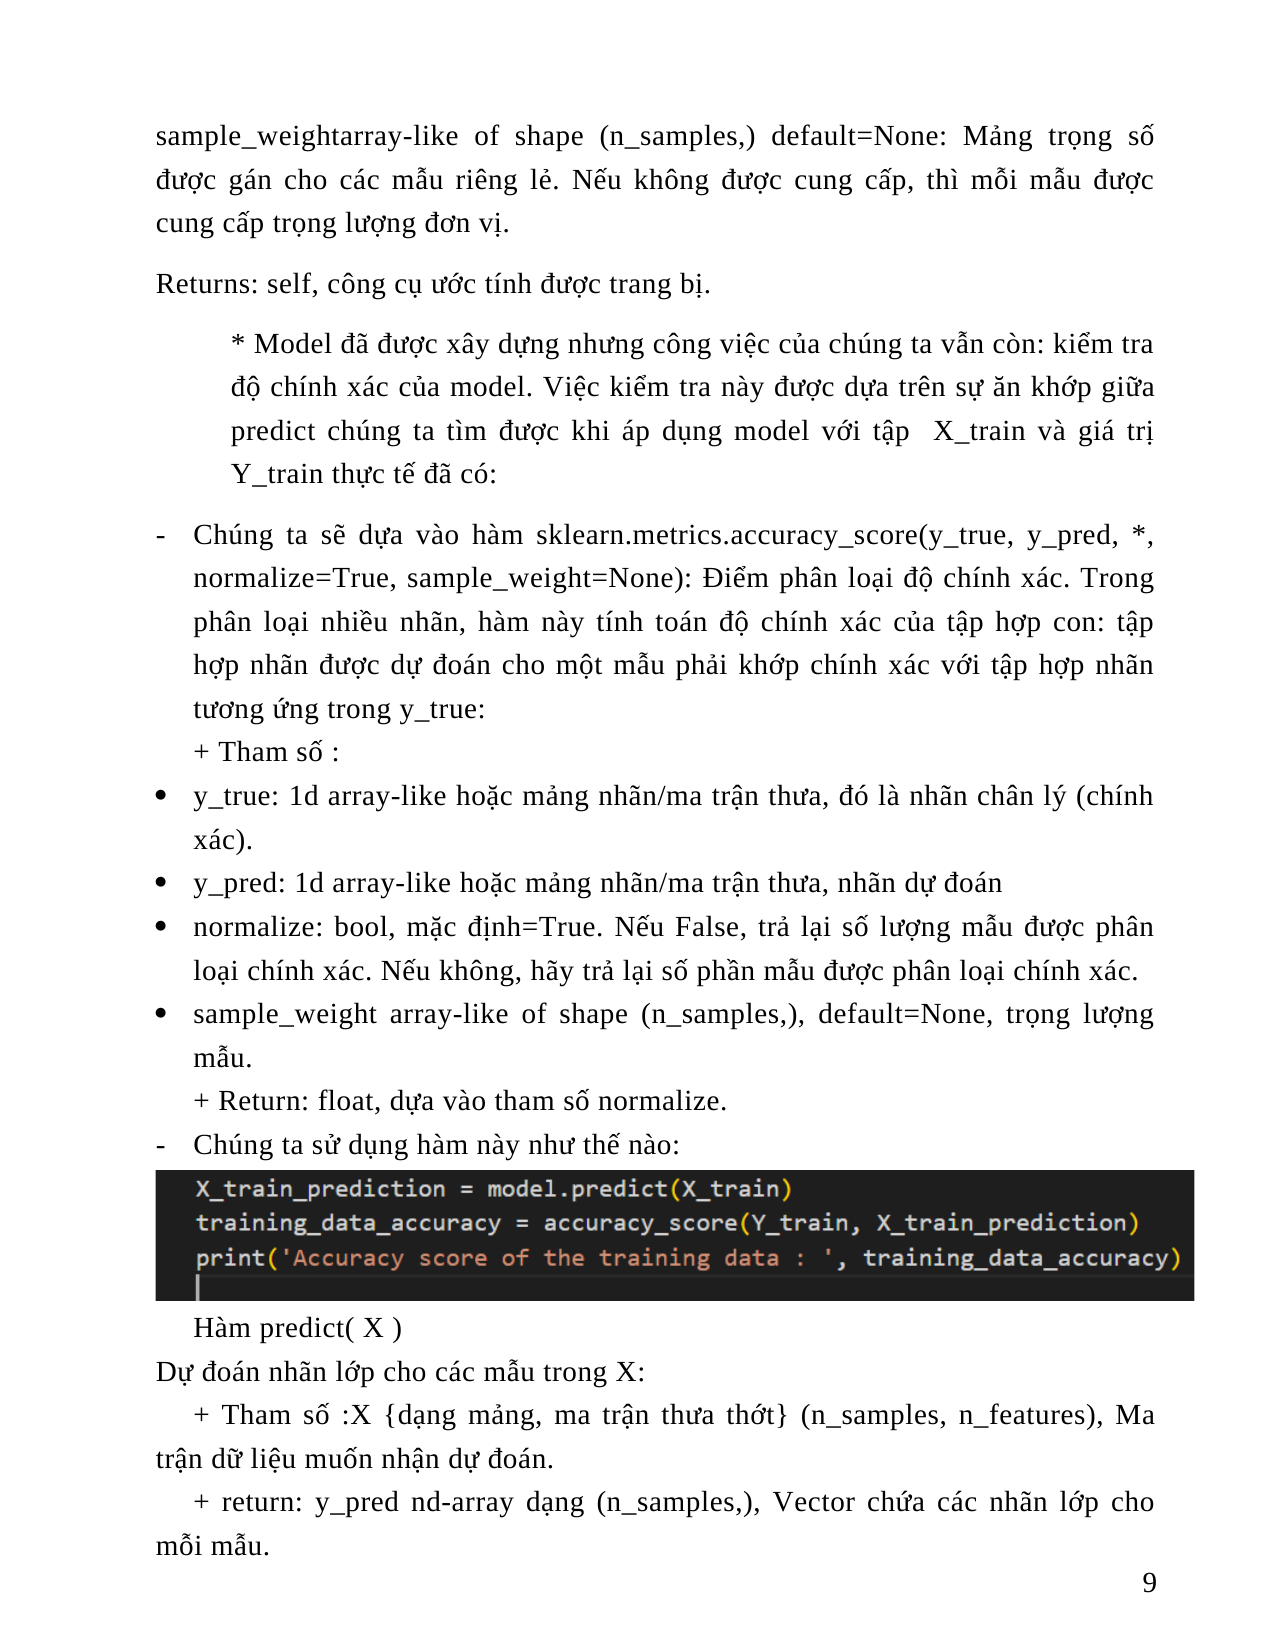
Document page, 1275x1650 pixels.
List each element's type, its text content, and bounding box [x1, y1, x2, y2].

list Chúng ta sẽ dựa vào hàm sklearn.metrics.accuracy_score(y_true, y_pred, *, normalize=True, sample_weight=None): Điểm phân loại độ chính xác. Trong phân loại nhiều nhãn, hàm này tính toán độ chính xác của tập hợp con: tập hợp nhãn được dự đoán cho một mẫu phải khớp chính xác với tập hợp nhãn tương ứng trong y_true: [156, 517, 1157, 724]
list Hàm predict( X ) [156, 1301, 1157, 1344]
list + Tham số : [193, 734, 1157, 768]
text * Model đã được xây dựng nhưng công việc của chúng ta vẫn còn: kiểm tra độ chính xác của model. Việc kiểm tra này được dựa trên sự ăn khớp giữa predict chúng ta tìm được khi áp dụng model với tập X_train và giá trị Y_train thực tế đã có: [231, 326, 1157, 490]
list y_true: 1d array-like hoặc mảng nhãn/ma trận thưa, đó là nhãn chân lý (chính xác). [156, 778, 1157, 855]
text sample_weightarray-like of shape (n_samples,) default=None: Mảng trọng số được gán cho các mẫu riêng lẻ. Nếu không được cung cấp, thì mỗi mẫu được cung cấp trọng lượng đơn vị. [156, 118, 1157, 239]
list + return: y_pred nd-array dạng (n_samples,), Vector chứa các nhãn lớp cho mỗi mẫu. [156, 1484, 1157, 1562]
list Dự đoán nhãn lớp cho các mẫu trong X: [156, 1354, 1157, 1387]
list normalize: bool, mặc định=True. Nếu False, trả lại số lượng mẫu được phân loại chính xác. Nếu không, hãy trả lại số phần mẫu được phân loại chính xác. [156, 909, 1157, 986]
list y_pred: 1d array-like hoặc mảng nhãn/ma trận thưa, nhãn dự đoán [156, 865, 1157, 899]
text Returns: self, công cụ ước tính được trang bị. [156, 266, 1157, 299]
list Chúng ta sử dụng hàm này như thế nào: [156, 1127, 1157, 1160]
list + Return: float, dựa vào tham số normalize. [193, 1083, 1157, 1117]
list sample_weight array-like of shape (n_samples,), default=None, trọng lượng mẫu. [156, 996, 1157, 1073]
picture [155, 1170, 1195, 1301]
list + Tham số :X {dạng mảng, ma trận thưa thớt} (n_samples, n_features), Ma trận dữ liệu muốn nhận dự đoán. [156, 1397, 1157, 1474]
